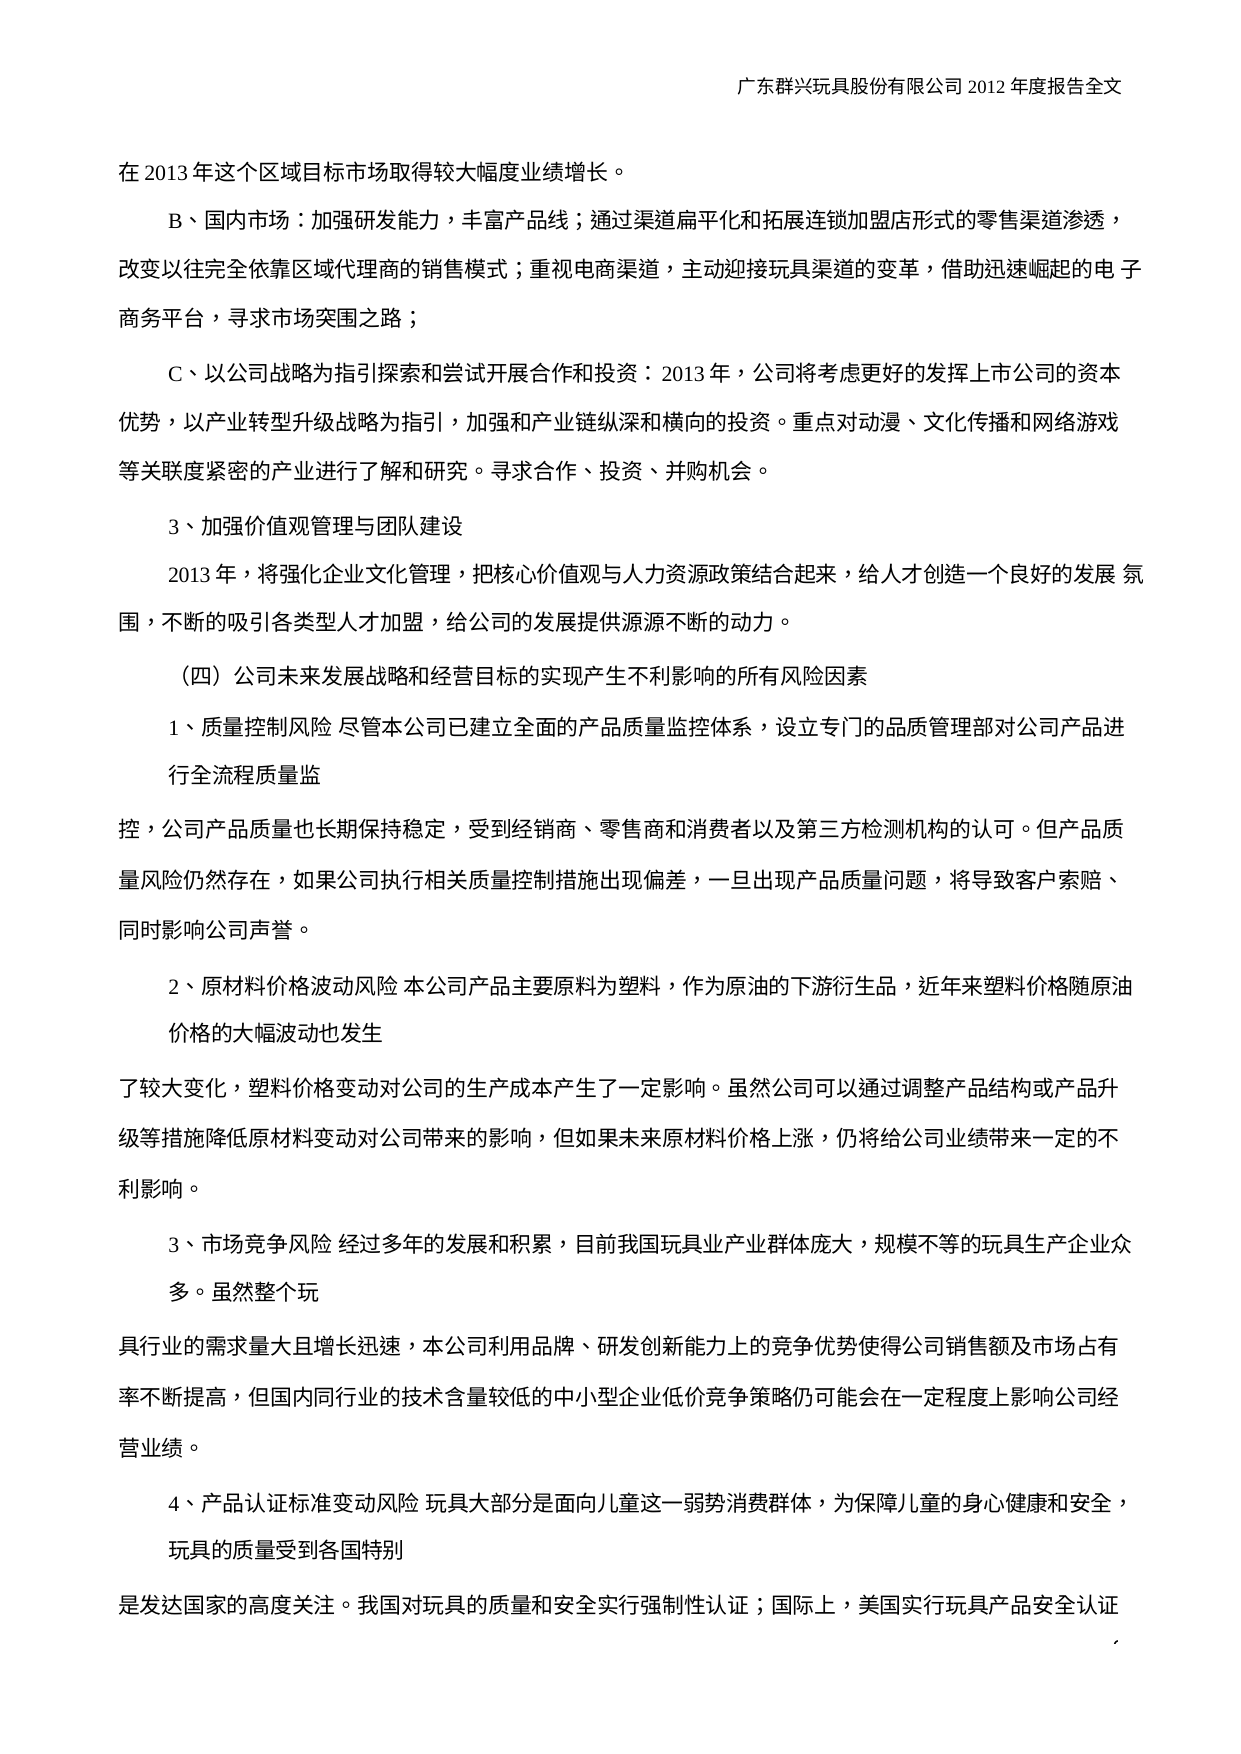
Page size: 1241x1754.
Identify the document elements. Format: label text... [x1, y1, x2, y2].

text 在2013年这个区域目标市场取得较大幅度业绩增长。 [118, 157, 1144, 187]
text 2013年，将强化企业文化管理，把核心价值观与人力资源政策结合起来，给人才创造一个良好的发展 氛围，不断的吸引各类型人才加盟，给公司的发展提供源源不断的动力。 [118, 559, 1144, 637]
text 3、加强价值观管理与团队建设 [168, 511, 1144, 541]
text 控，公司产品质量也长期保持稳定，受到经销商、零售商和消费者以及第三方检测机构的认可。但产品质 量风险仍然存在，如果公司执行相关质量控制措施出现偏差，一旦出现产品质量问题，将导致客户索赔、 同时影响公司声誉。 [118, 814, 1125, 945]
text B、国内市场：加强研发能力，丰富产品线；通过渠道扁平化和拓展连锁加盟店形式的零售渠道渗透， 改变以往完全依靠区域代理商的销售模式；重视电商渠道，主动迎接玩具渠道的变革，借助迅速崛起的电 子商务平台，寻求市场突围之路； [118, 205, 1144, 333]
text 3、市场竞争风险 经过多年的发展和积累，目前我国玩具业产业群体庞大，规模不等的玩具生产企业众多。虽然整个玩 [168, 1229, 1144, 1307]
text 具行业的需求量大且增长迅速，本公司利用品牌、研发创新能力上的竞争优势使得公司销售额及市场占有 率不断提高，但国内同行业的技术含量较低的中小型企业低价竞争策略仍可能会在一定程度上影响公司经 营业绩。 [118, 1331, 1123, 1462]
text 4、产品认证标准变动风险 玩具大部分是面向儿童这一弱势消费群体，为保障儿童的身心健康和安全，玩具的质量受到各国特别 [168, 1488, 1144, 1565]
text 了较大变化，塑料价格变动对公司的生产成本产生了一定影响。虽然公司可以通过调整产品结构或产品升 级等措施降低原材料变动对公司带来的影响，但如果未来原材料价格上涨，仍将给公司业绩带来一定的不 利影响。 [118, 1073, 1123, 1204]
text 2、原材料价格波动风险 本公司产品主要原料为塑料，作为原油的下游衍生品，近年来塑料价格随原油价格的大幅波动也发生 [168, 971, 1144, 1048]
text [118, 1590, 1123, 1620]
text C、以公司战略为指引探索和尝试开展合作和投资：2013年，公司将考虑更好的发挥上市公司的资本 优势，以产业转型升级战略为指引，加强和产业链纵深和横向的投资。重点对动漫、文化传播和网络游戏 等关联度紧密的产业进行了解和研究。寻求合作、投资、并购机会。 [118, 358, 1123, 486]
text 1、质量控制风险 尽管本公司已建立全面的产品质量监控体系，设立专门的品质管理部对公司产品进行全流程质量监 [168, 712, 1144, 789]
text （四）公司未来发展战略和经营目标的实现产生不利影响的所有风险因素 [168, 661, 1144, 691]
